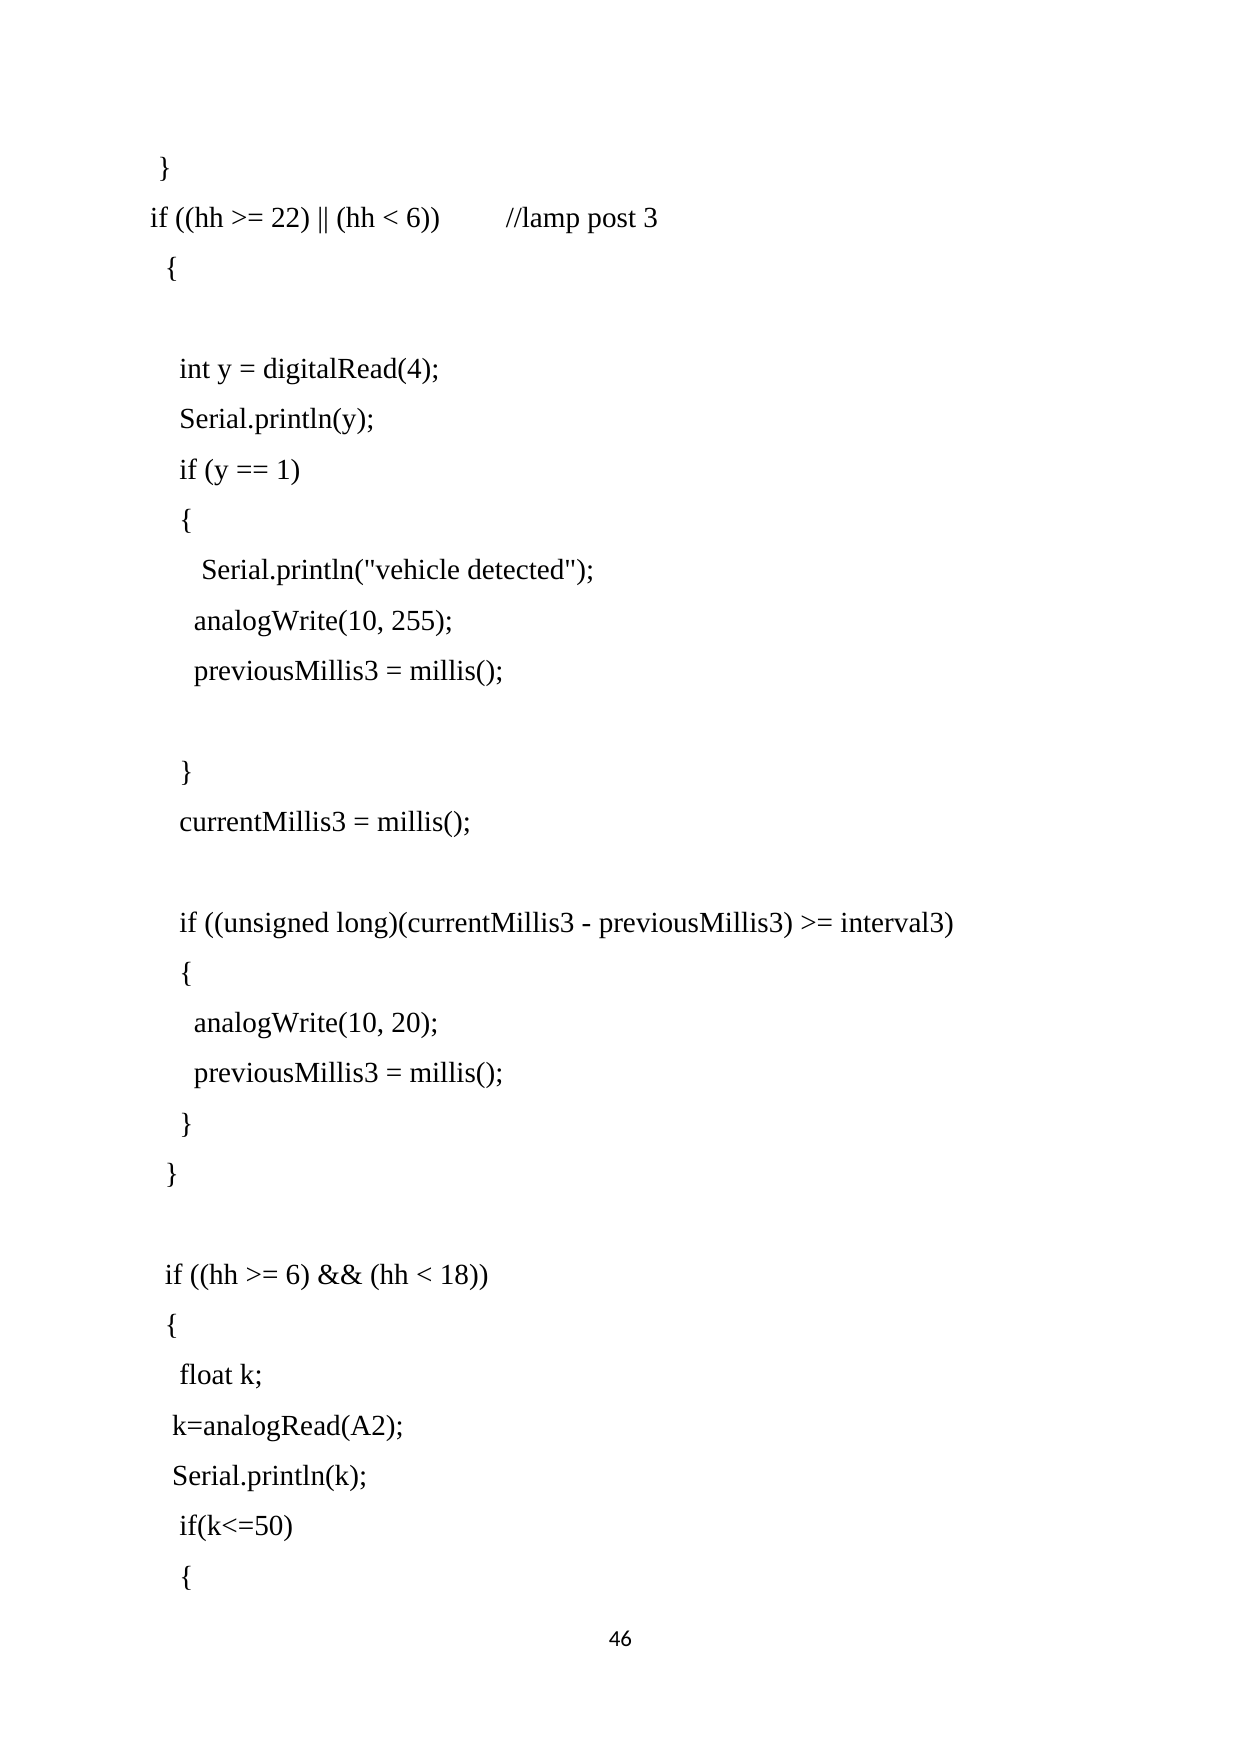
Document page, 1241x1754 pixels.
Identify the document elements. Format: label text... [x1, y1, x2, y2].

text if (y == 1) [150, 452, 1090, 485]
text Serial.println(y); [150, 402, 1090, 435]
text } [150, 1156, 1090, 1190]
text Serial.println("vehicle detected"); [150, 552, 1090, 586]
text { [150, 1559, 1090, 1592]
text { [150, 251, 1090, 284]
text } [150, 150, 1090, 183]
text { [150, 502, 1090, 536]
text { [150, 1307, 1090, 1341]
text currentMillis3 = millis(); [150, 804, 1090, 838]
text if ((unsigned long)(currentMillis3 - previousMillis3) >= interval3) [150, 905, 1090, 938]
text if(k<=50) [150, 1508, 1090, 1542]
text analogWrite(10, 20); [150, 1005, 1090, 1039]
text { [150, 955, 1090, 988]
text } [150, 1106, 1090, 1139]
text if ((hh >= 6) && (hh < 18)) [150, 1257, 1090, 1290]
text int y = digitalRead(4); [150, 351, 1090, 385]
text previousMillis3 = millis(); [150, 1056, 1090, 1089]
text k=analogRead(A2); [150, 1408, 1090, 1441]
text analogWrite(10, 255); [150, 603, 1090, 636]
text float k; [150, 1357, 1090, 1391]
text Serial.println(k); [150, 1458, 1090, 1492]
text previousMillis3 = millis(); [150, 653, 1090, 687]
text if ((hh >= 22) || (hh < 6)) //lamp post 3 [150, 200, 1090, 234]
text } [150, 754, 1090, 787]
